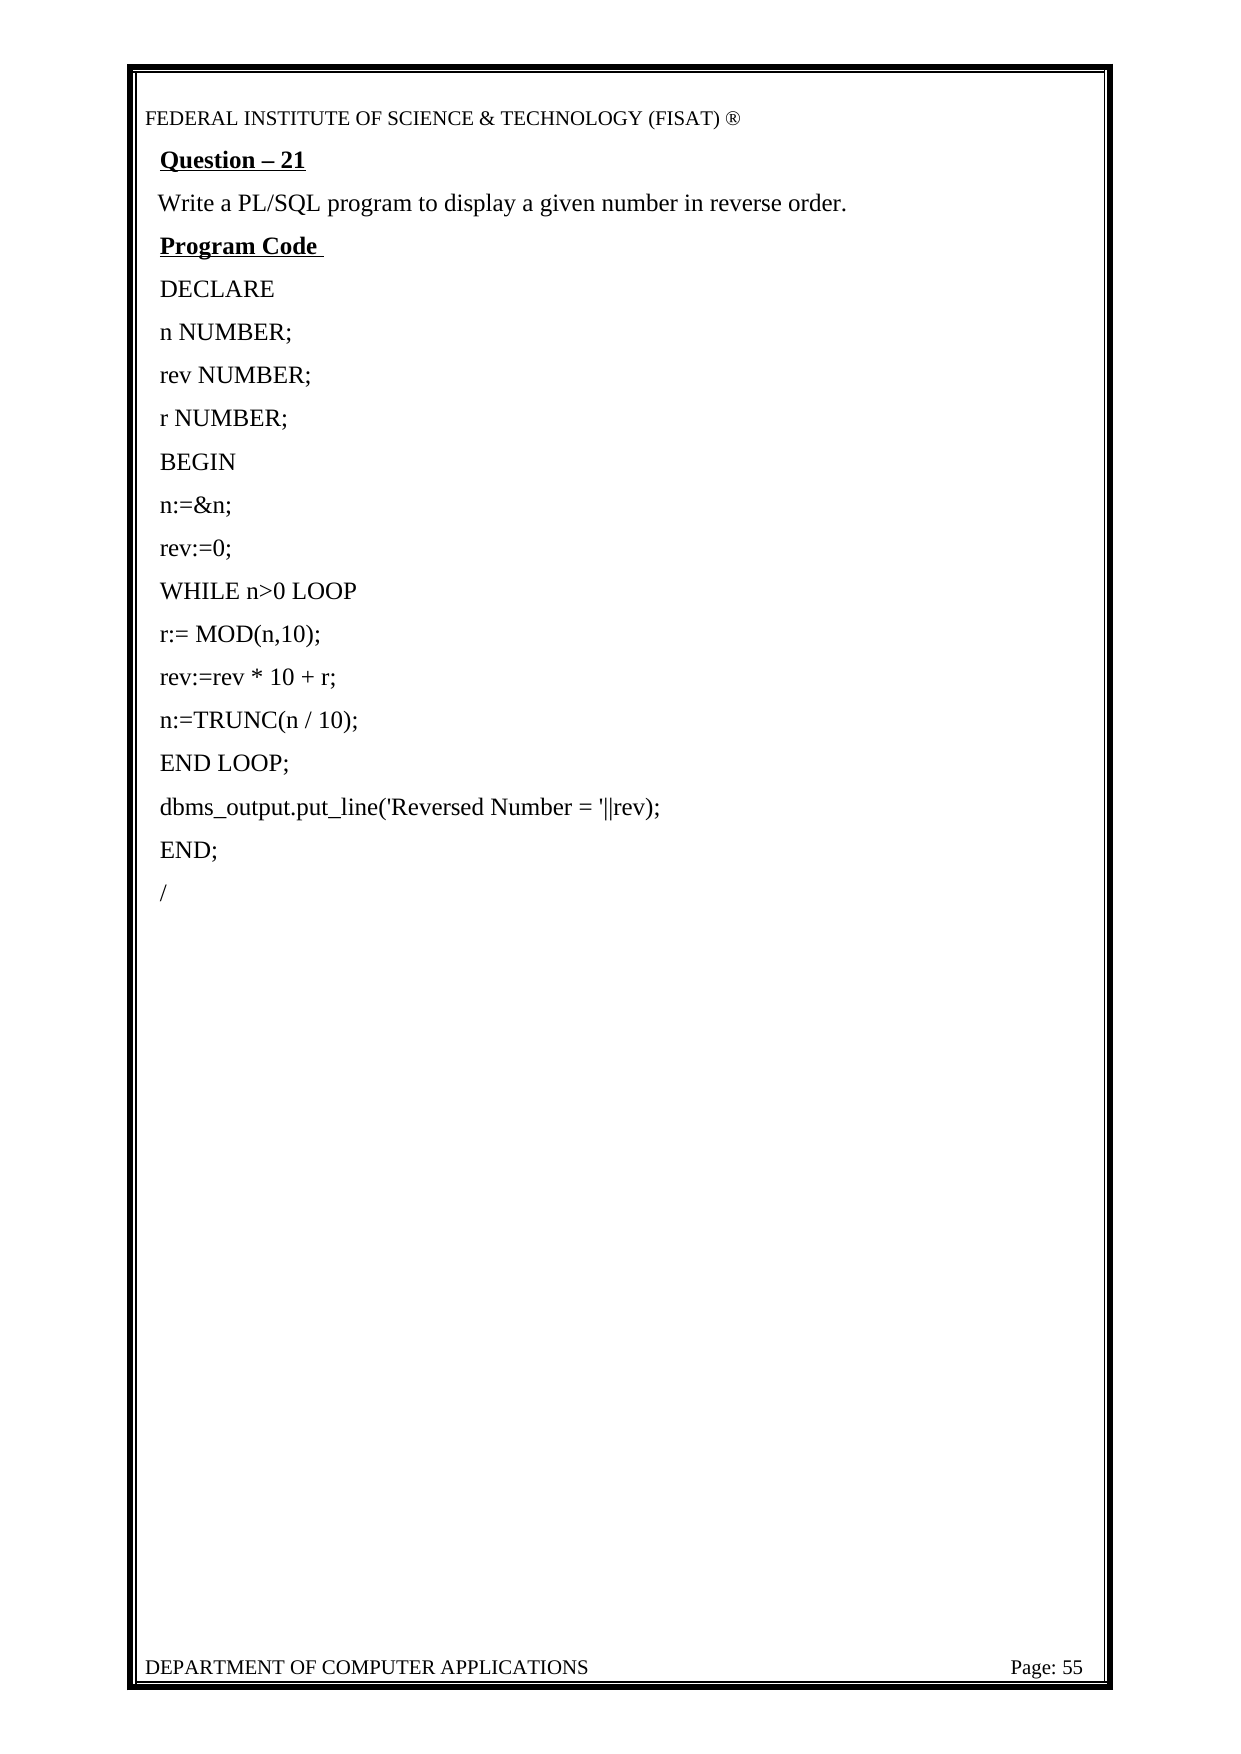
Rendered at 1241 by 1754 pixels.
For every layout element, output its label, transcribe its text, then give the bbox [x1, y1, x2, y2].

text dbms_output.put_line('Reversed Number = '||rev); [159, 792, 1096, 820]
text n:=TRUNC(n / 10); [159, 705, 1096, 734]
text / [159, 878, 1096, 907]
text DECLARE [159, 274, 1096, 303]
text r NUMBER; [159, 403, 1096, 432]
text Program Code [159, 231, 1096, 260]
text n:=&n; [159, 490, 1096, 518]
text END LOOP; [159, 748, 1096, 777]
text BEGIN [159, 447, 1096, 475]
text END; [159, 835, 1096, 863]
text n NUMBER; [159, 317, 1096, 346]
text rev:=0; [159, 533, 1096, 562]
text rev NUMBER; [159, 360, 1096, 389]
text r:= MOD(n,10); [159, 619, 1096, 648]
text Question – 21 [159, 145, 1096, 173]
text Write a PL/SQL program to display a given number in reverse order. [145, 188, 1096, 217]
text rev:=rev * 10 + r; [159, 662, 1096, 691]
text WHILE n>0 LOOP [159, 576, 1096, 605]
